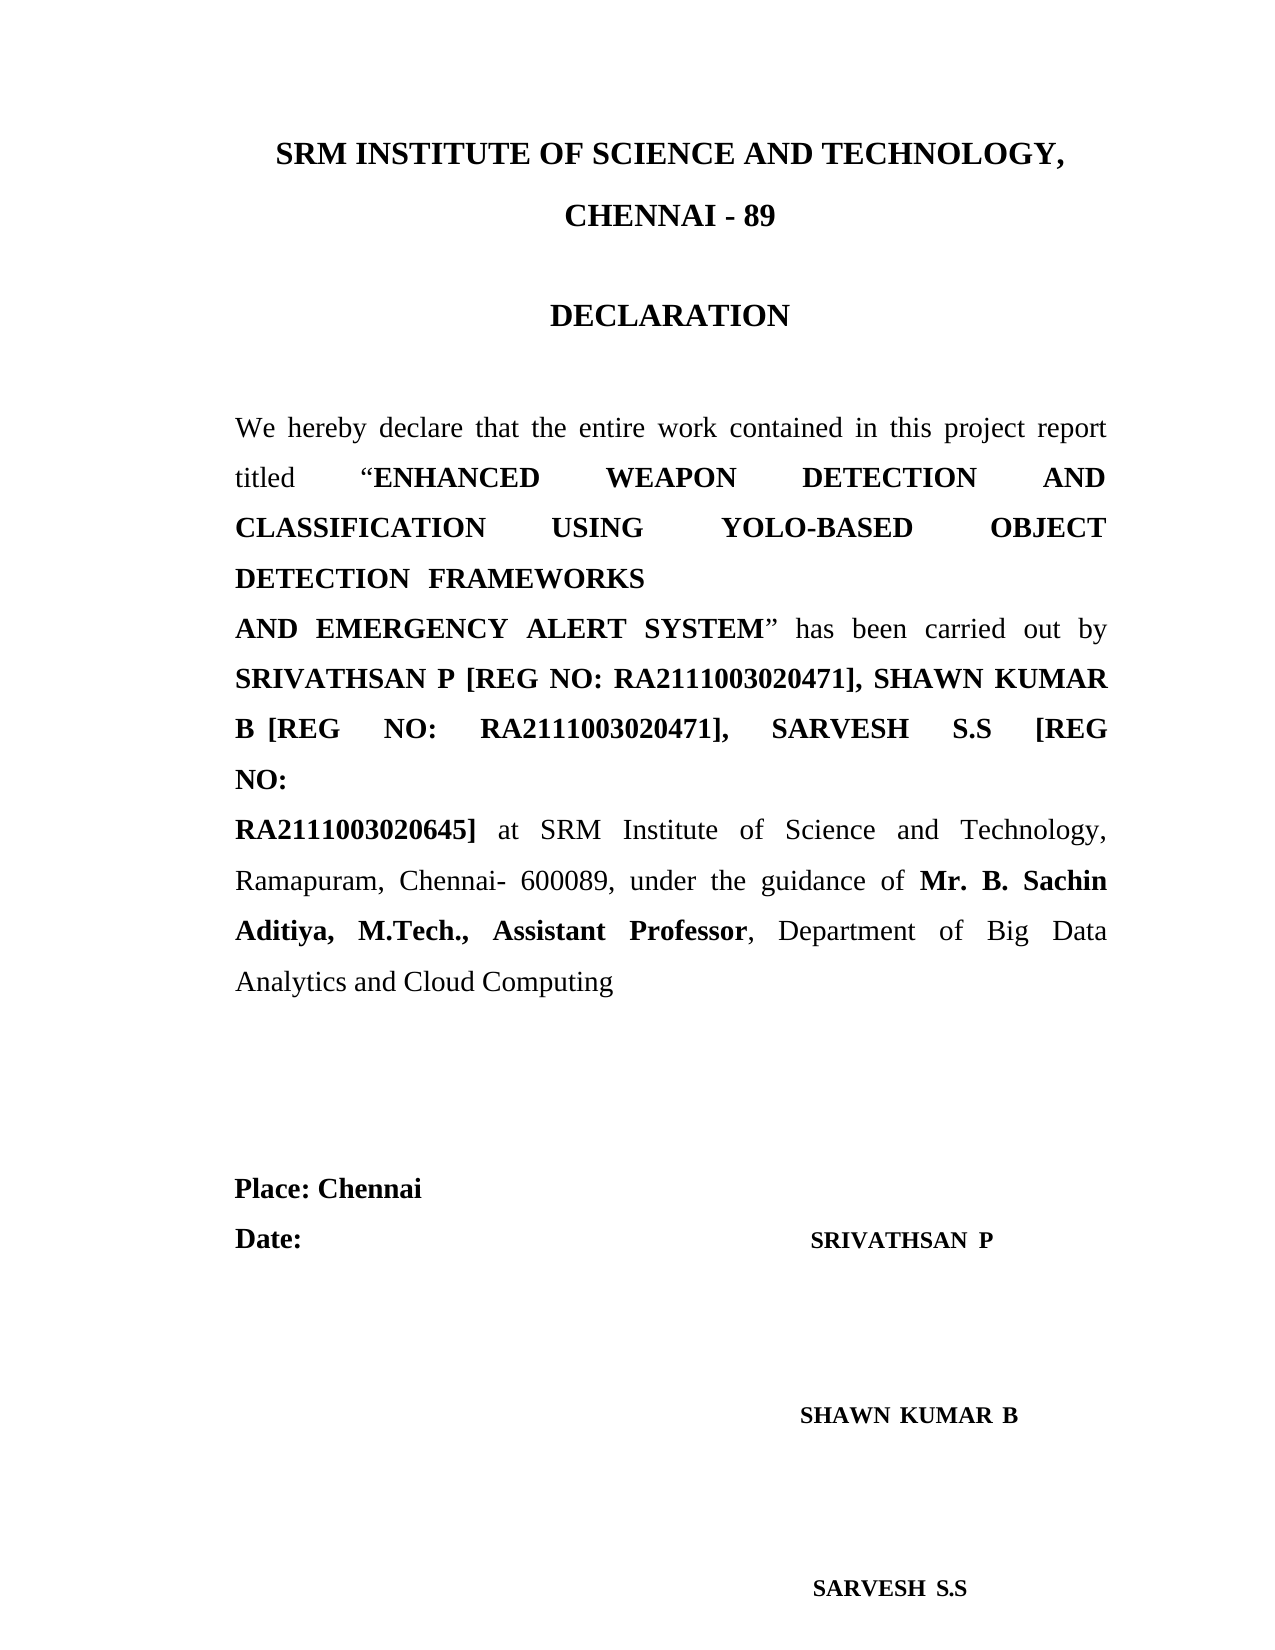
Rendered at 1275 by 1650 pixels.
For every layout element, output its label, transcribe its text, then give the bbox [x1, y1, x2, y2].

text AND EMERGENCY ALERT SYSTEM” has been carried out by SRIVATHSAN P [REG NO: RA2111003020471], SHAWN KUMAR B [REG NO: RA2111003020471], SARVESH S.S [REG NO: [235, 611, 1108, 796]
text Date: SRIVATHSAN P [235, 1221, 1237, 1254]
text Place: Chennai [234, 1171, 1237, 1204]
text RA2111003020645] at SRM Institute of Science and Technology, Ramapuram, Chennai- 600089, under the guidance of Mr. B. Sachin Aditiya, M.Tech., Assistant Professor, Department of Big Data Analytics and Cloud Computing [235, 812, 1107, 998]
text DECLARATION [102, 296, 1237, 333]
text We hereby declare that the entire work contained in this project report titled “ENHANCED WEAPON DETECTION AND CLASSIFICATION USING YOLO-BASED OBJECT DETECTION FRAMEWORKS [235, 410, 1107, 594]
subtitle SRM INSTITUTE OF SCIENCE AND TECHNOLOGY, CHENNAI - 89 [229, 134, 1111, 233]
text SHAWN KUMAR B [800, 1401, 1237, 1428]
text SARVESH S.S [813, 1574, 1237, 1601]
